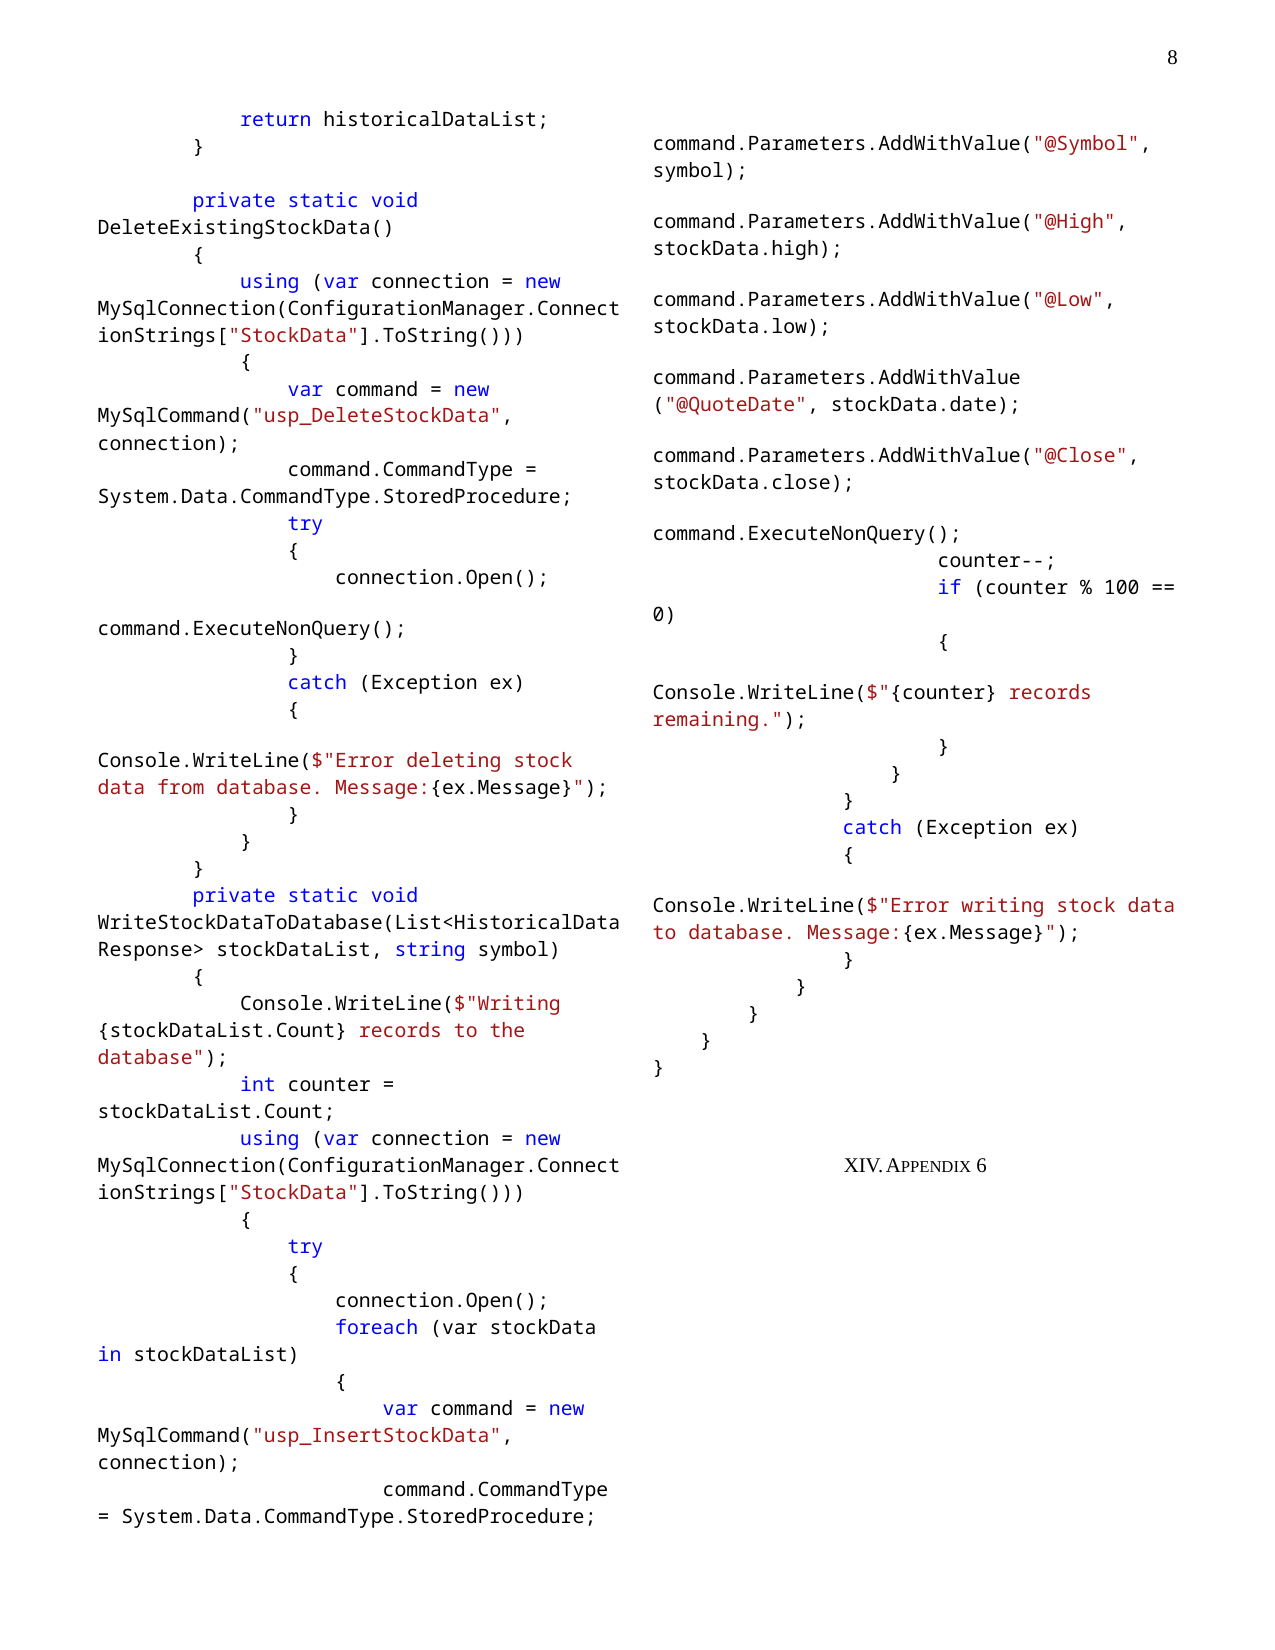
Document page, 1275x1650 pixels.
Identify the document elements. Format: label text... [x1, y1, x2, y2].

text { [97, 240, 622, 267]
text return historicalDataList; [97, 105, 622, 132]
text command.Parameters.AddWithValue("@Close", stockData.close); [652, 417, 1177, 495]
subtitle Appendix 6 [652, 1153, 1177, 1177]
text command.ExecuteNonQuery(); [652, 495, 1177, 546]
text } [97, 801, 622, 828]
text command.Parameters.AddWithValue("@Symbol", symbol); [652, 105, 1177, 183]
text Console.WriteLine($"Error deleting stock data from database. Message:{ex.Message}"); [97, 723, 622, 801]
text } [652, 999, 1177, 1026]
text Console.WriteLine($"Error writing stock data to database. Message:{ex.Message}"); [652, 867, 1177, 945]
text command.CommandType = System.Data.CommandType.StoredProcedure; [97, 456, 622, 510]
text try [97, 510, 622, 537]
text using (var connection = new MySqlConnection(ConfigurationManager.ConnectionStrings["StockData"].ToString())) [97, 1124, 622, 1205]
text command.Parameters.AddWithValue("@Low", stockData.low); [652, 285, 1177, 339]
text if (counter % 100 == 0) [652, 573, 1177, 627]
text { [97, 1205, 622, 1232]
text foreach (var stockData in stockDataList) [97, 1313, 622, 1367]
text var command = new MySqlCommand("usp_DeleteStockData", connection); [97, 375, 622, 456]
text { [97, 348, 622, 375]
text } [652, 1026, 1177, 1053]
text } [97, 642, 622, 669]
text } [97, 828, 622, 854]
text using (var connection = new MySqlConnection(ConfigurationManager.ConnectionStrings["StockData"].ToString())) [97, 267, 622, 348]
text int counter = stockDataList.Count; [97, 1070, 622, 1124]
text var command = new MySqlCommand("usp_InsertStockData", connection); [97, 1394, 622, 1475]
text catch (Exception ex) [652, 813, 1177, 840]
text } [652, 972, 1177, 999]
text command.ExecuteNonQuery(); [97, 591, 622, 642]
text { [97, 537, 622, 564]
text catch (Exception ex) [97, 669, 622, 696]
text Console.WriteLine($"Writing {stockDataList.Count} records to the database"); [97, 989, 622, 1070]
text { [97, 696, 622, 723]
text } [652, 1053, 1177, 1080]
text counter--; [652, 546, 1177, 573]
text } [97, 854, 622, 882]
text command.Parameters.AddWithValue("@QuoteDate", stockData.date); [652, 339, 1177, 417]
text } [652, 732, 1177, 759]
text private static void WriteStockDataToDatabase(List<HistoricalDataResponse> stockDataList, string symbol) [97, 882, 622, 962]
text command.Parameters.AddWithValue("@High", stockData.high); [652, 183, 1177, 261]
text } [652, 945, 1177, 972]
text } [652, 759, 1177, 786]
text } [97, 132, 622, 159]
text { [652, 627, 1177, 654]
text command.CommandType = System.Data.CommandType.StoredProcedure; [97, 1475, 622, 1529]
text { [97, 1367, 622, 1394]
text { [652, 840, 1177, 867]
text private static void DeleteExistingStockData() [97, 186, 622, 240]
text { [97, 962, 622, 989]
text { [97, 1259, 622, 1286]
text connection.Open(); [97, 564, 622, 591]
text connection.Open(); [97, 1286, 622, 1313]
text } [652, 786, 1177, 813]
text Console.WriteLine($"{counter} records remaining."); [652, 654, 1177, 732]
text try [97, 1232, 622, 1259]
